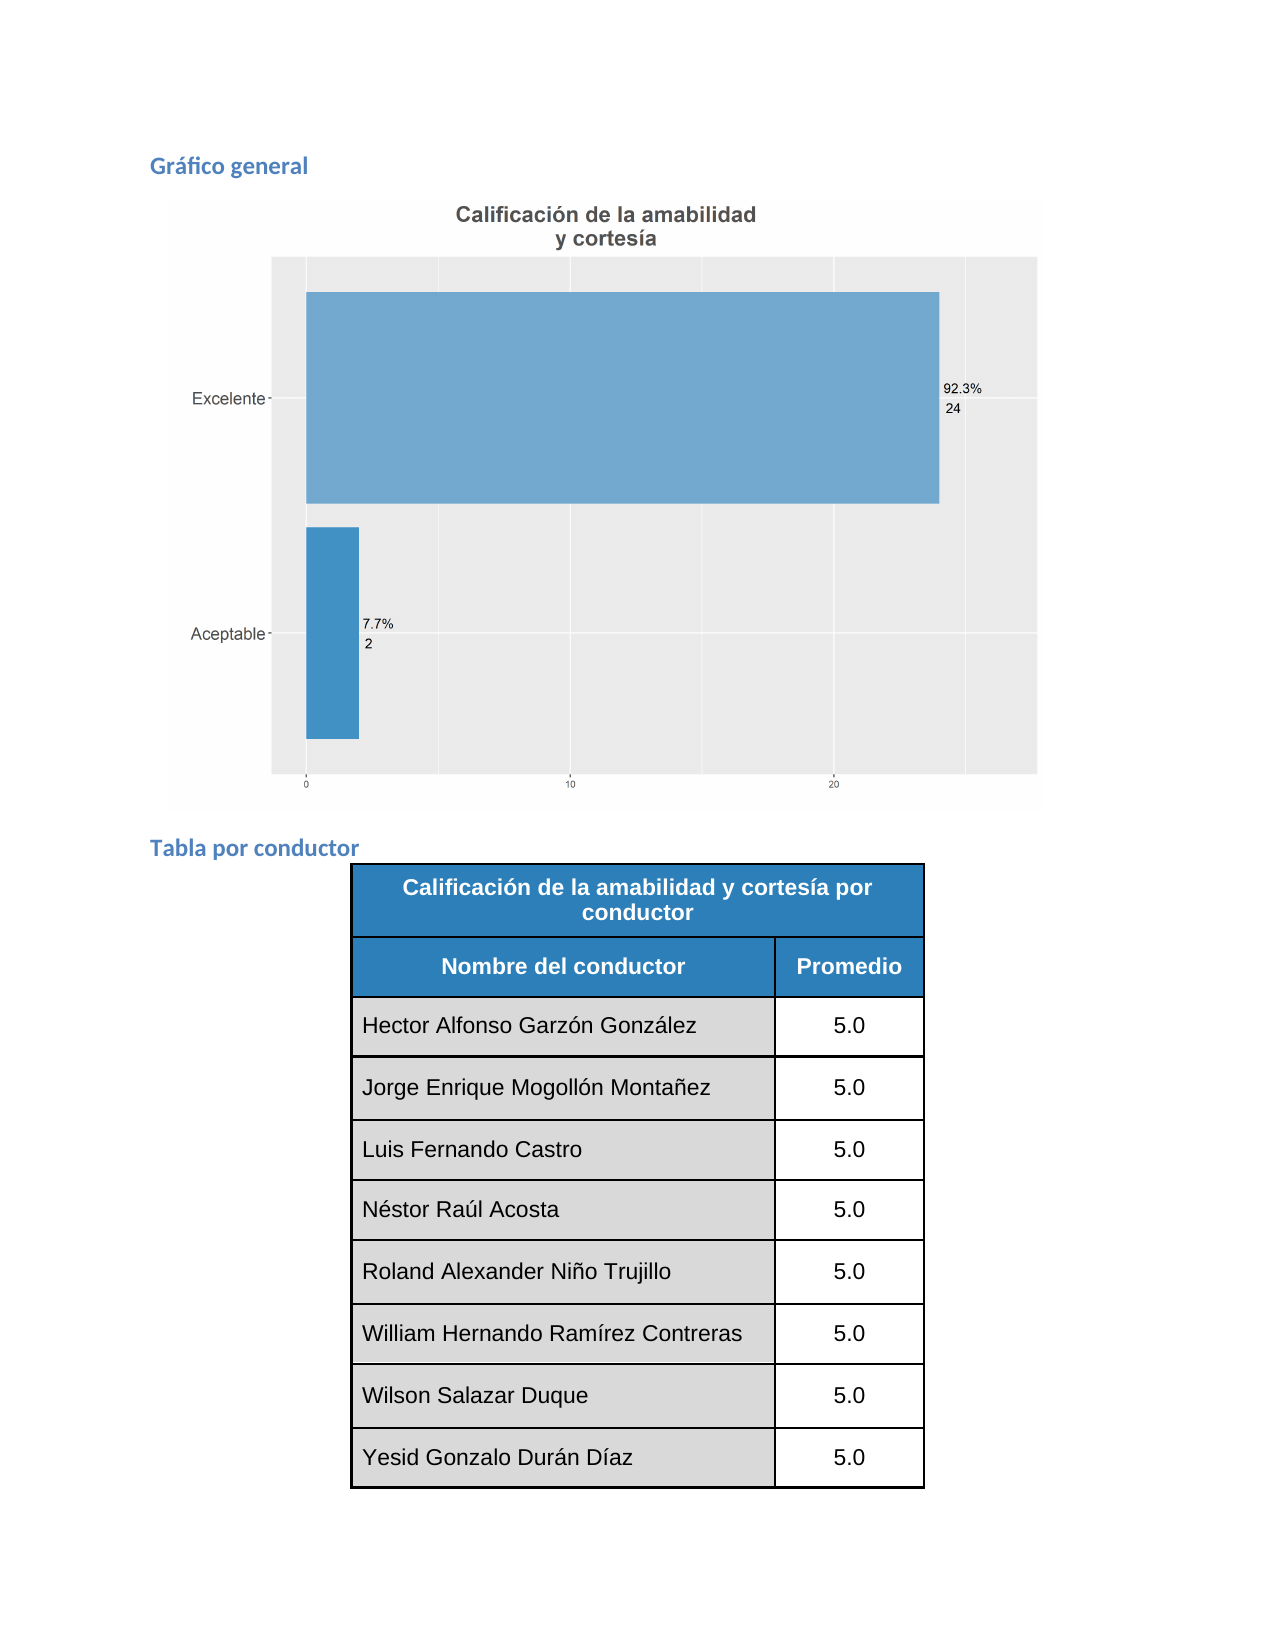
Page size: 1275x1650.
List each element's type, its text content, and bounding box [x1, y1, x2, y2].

table_cell Promedio [776, 938, 923, 996]
picture [168, 199, 1044, 812]
table_cell 5.0 [776, 1241, 923, 1303]
table_cell 5.0 [776, 998, 923, 1055]
table_cell 5.0 [776, 1365, 923, 1427]
table_cell Néstor Raúl Acosta [353, 1181, 774, 1239]
table_cell William Hernando Ramírez Contreras [353, 1305, 774, 1362]
table_cell 5.0 [776, 1429, 923, 1486]
table_cell 5.0 [776, 1121, 923, 1179]
table_cell Jorge Enrique Mogollón Montañez [353, 1058, 774, 1119]
table_cell 5.0 [776, 1058, 923, 1119]
table_cell Yesid Gonzalo Durán Díaz [353, 1429, 774, 1486]
table_cell 5.0 [776, 1305, 923, 1362]
table_cell Nombre del conductor [353, 938, 774, 996]
subtitle Gráfico general [150, 150, 1125, 181]
table_header Calificación de la amabilidad y cortesía por conductor [353, 865, 923, 936]
table_cell 5.0 [776, 1181, 923, 1239]
table_cell Roland Alexander Niño Trujillo [353, 1241, 774, 1303]
subtitle Tabla por conductor [150, 833, 1125, 863]
table_cell Luis Fernando Castro [353, 1121, 774, 1179]
table_cell Hector Alfonso Garzón González [353, 998, 774, 1055]
table_cell Wilson Salazar Duque [353, 1365, 774, 1427]
